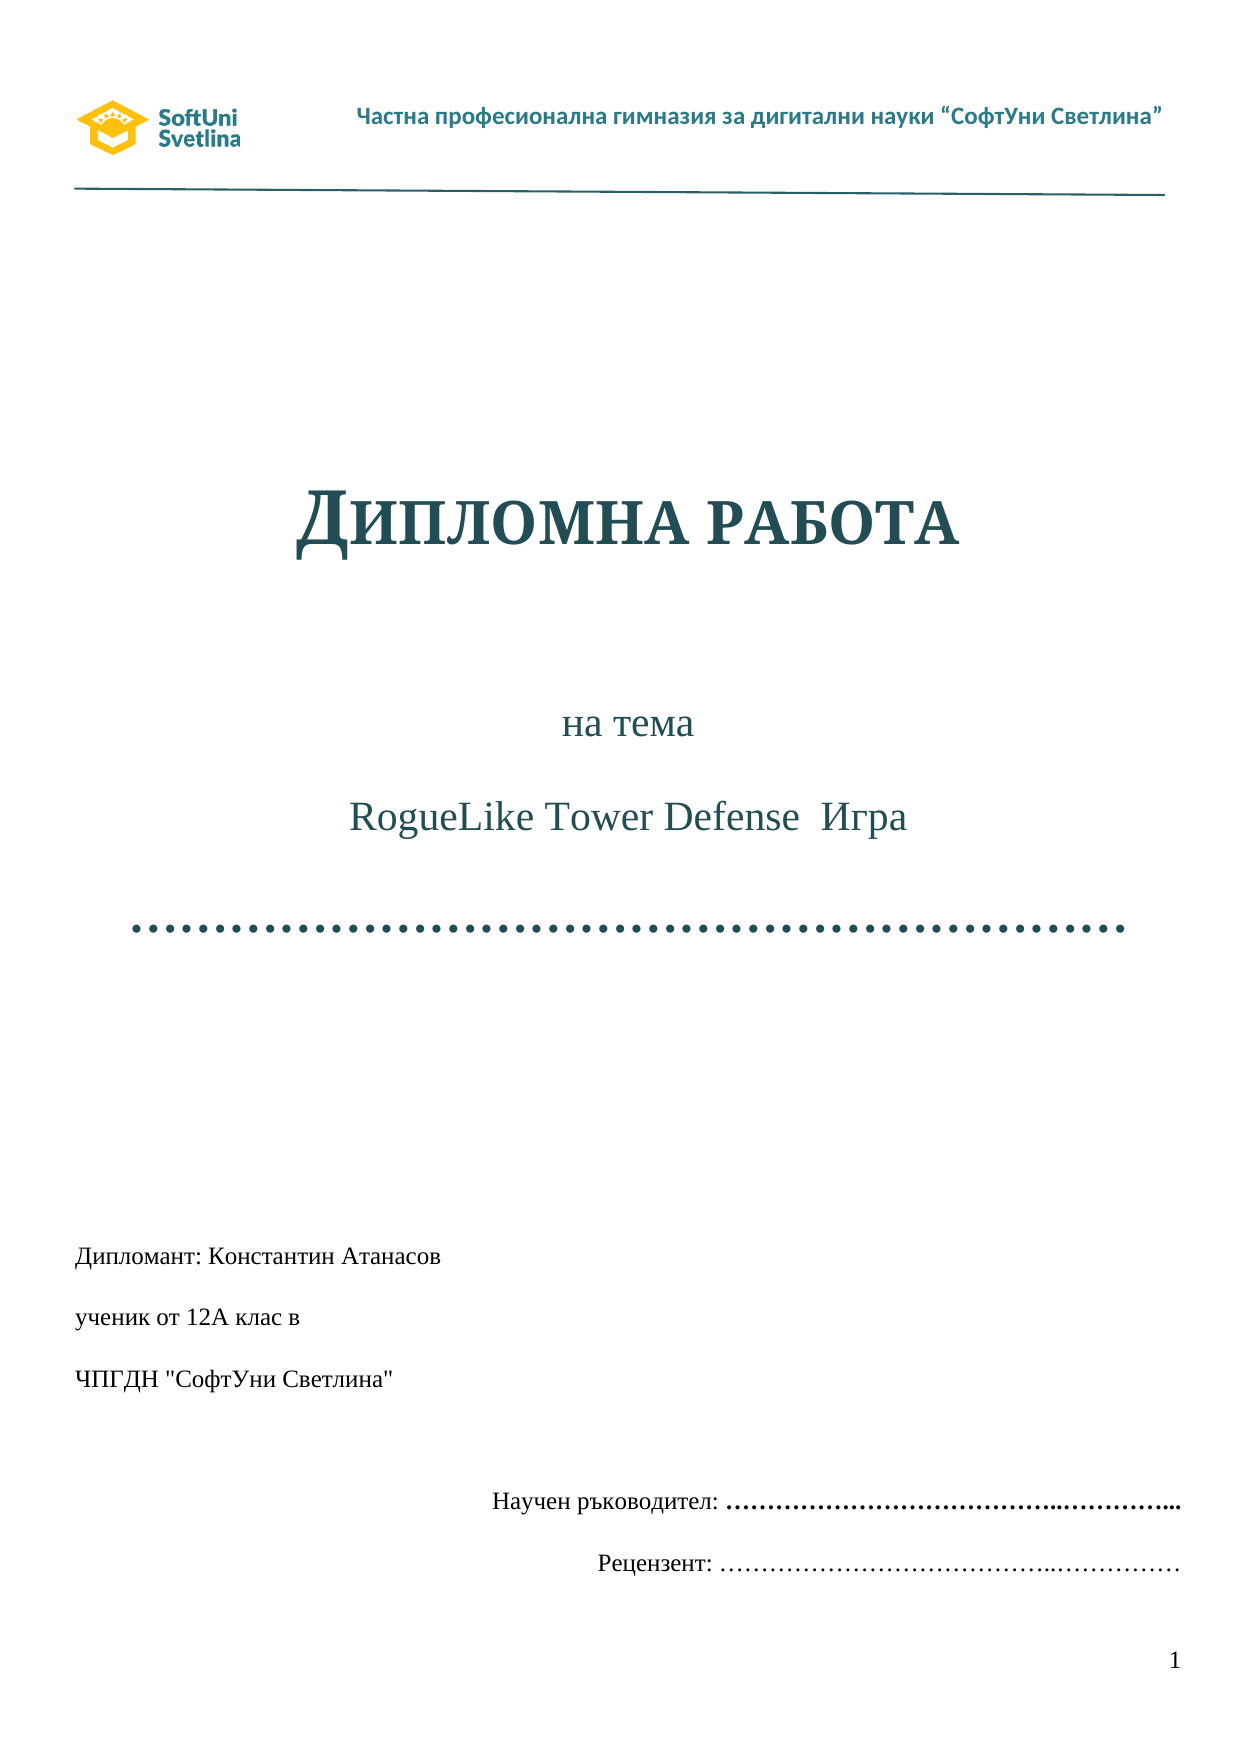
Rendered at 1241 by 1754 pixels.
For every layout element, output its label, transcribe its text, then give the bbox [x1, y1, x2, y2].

text ученик от 12А клас в [75, 1302, 1181, 1331]
text ЧПГДН "СофтУни Светлина" [75, 1364, 1181, 1392]
text на тема [75, 697, 1181, 745]
text Рецензент: …………………………………..…………… [75, 1548, 1181, 1577]
text RogueLike Tower Defense Игра [75, 791, 1181, 839]
subtitle Дипломна работа [75, 477, 1181, 563]
text Научен ръководител: …………………………………..…………... [75, 1486, 1181, 1515]
text Дипломант: Константин Атанасов [75, 1241, 1181, 1270]
text …………………………………………………… [75, 885, 1181, 943]
picture [75, 100, 240, 155]
